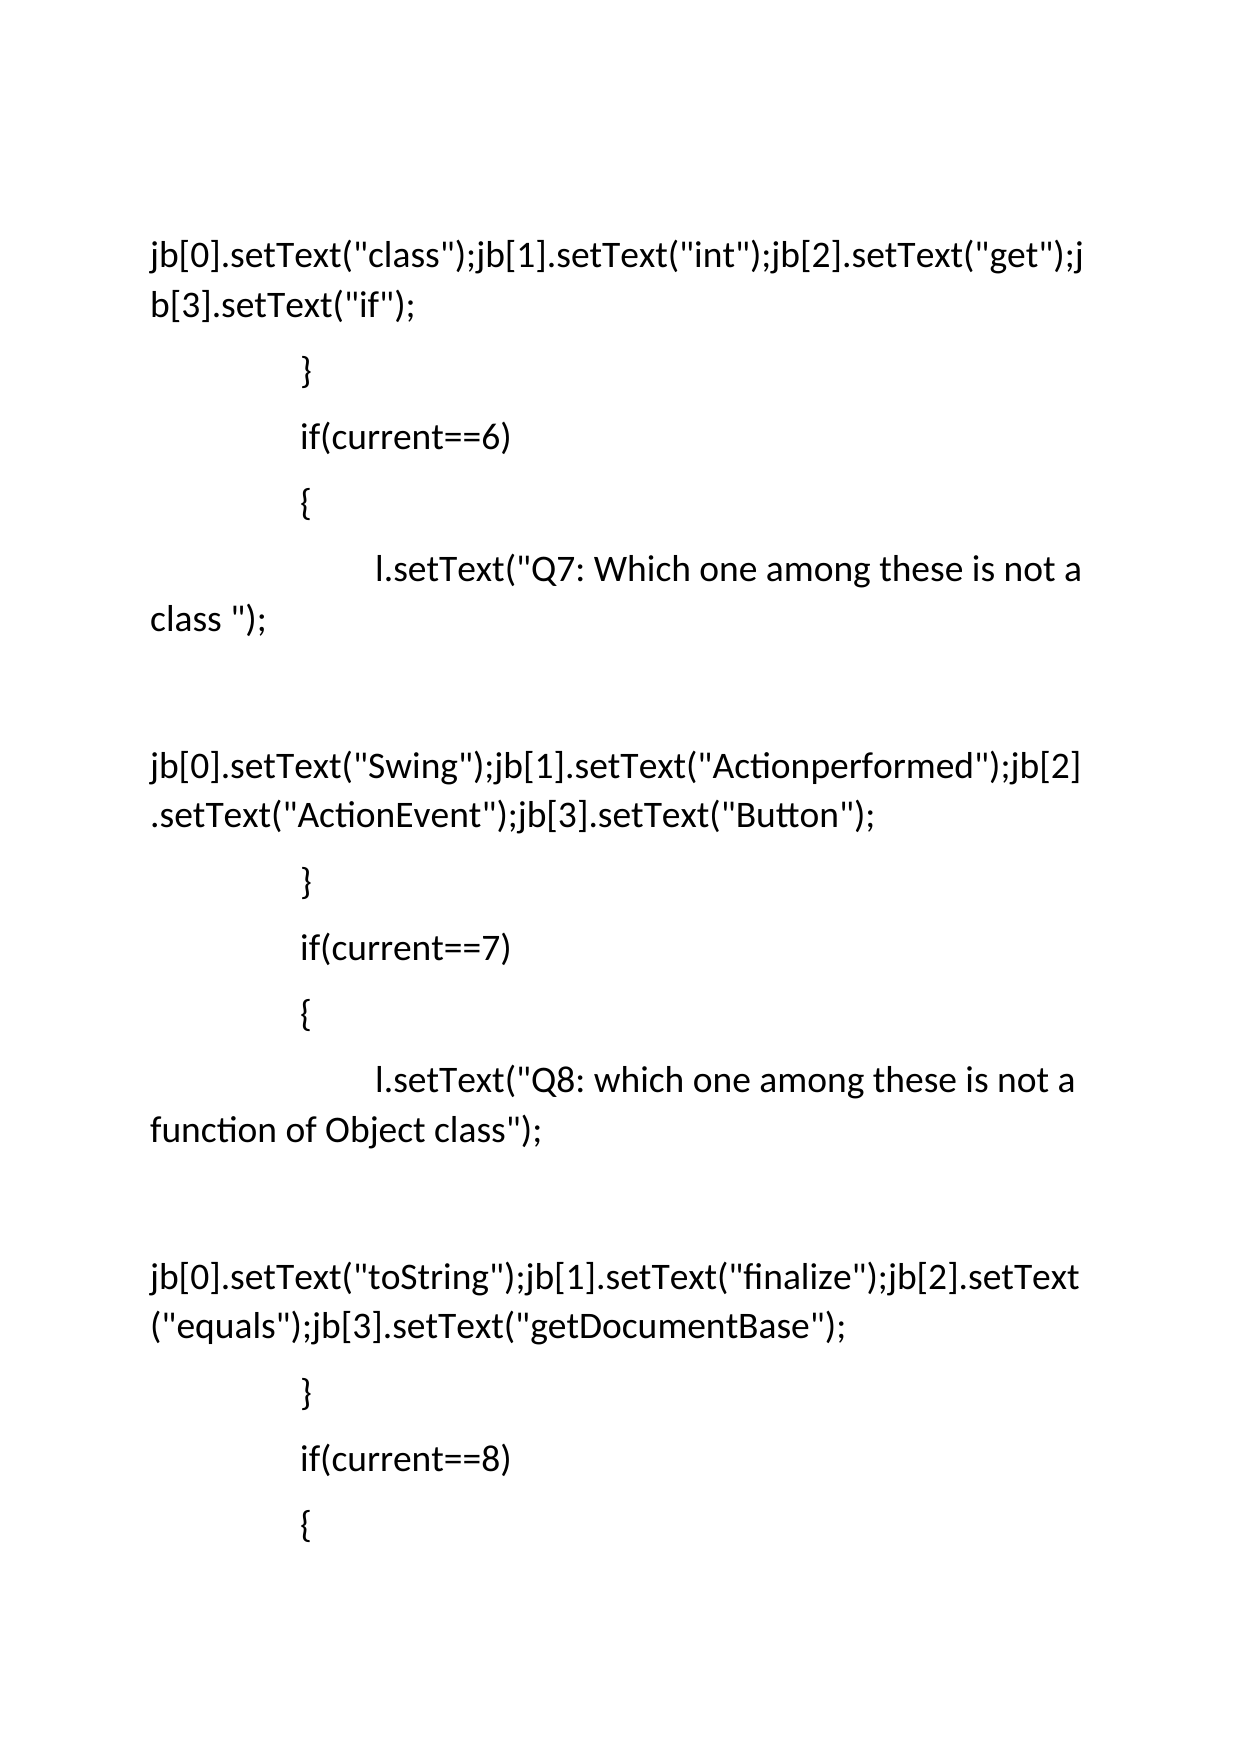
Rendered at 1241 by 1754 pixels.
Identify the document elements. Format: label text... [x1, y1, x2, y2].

text jb[0].setText("toString");jb[1].setText("finalize");jb[2].setText("equals");jb[3].setText("getDocumentBase"); [150, 1172, 1090, 1348]
text { [150, 479, 1090, 525]
text } [150, 858, 1090, 903]
text l.setText("Q8: which one among these is not a function of Object class"); [150, 1056, 1090, 1151]
text { [150, 990, 1090, 1036]
text } [150, 1368, 1090, 1414]
text if(current==8) [150, 1434, 1090, 1480]
text { [150, 1501, 1090, 1547]
text } [150, 347, 1090, 393]
text jb[0].setText("Swing");jb[1].setText("Actionperformed");jb[2].setText("ActionEvent");jb[3].setText("Button"); [150, 661, 1090, 837]
text jb[0].setText("class");jb[1].setText("int");jb[2].setText("get");jb[3].setText("if"); [150, 150, 1090, 326]
text if(current==7) [150, 924, 1090, 969]
text l.setText("Q7: Which one among these is not a class "); [150, 545, 1090, 641]
text if(current==6) [150, 413, 1090, 459]
